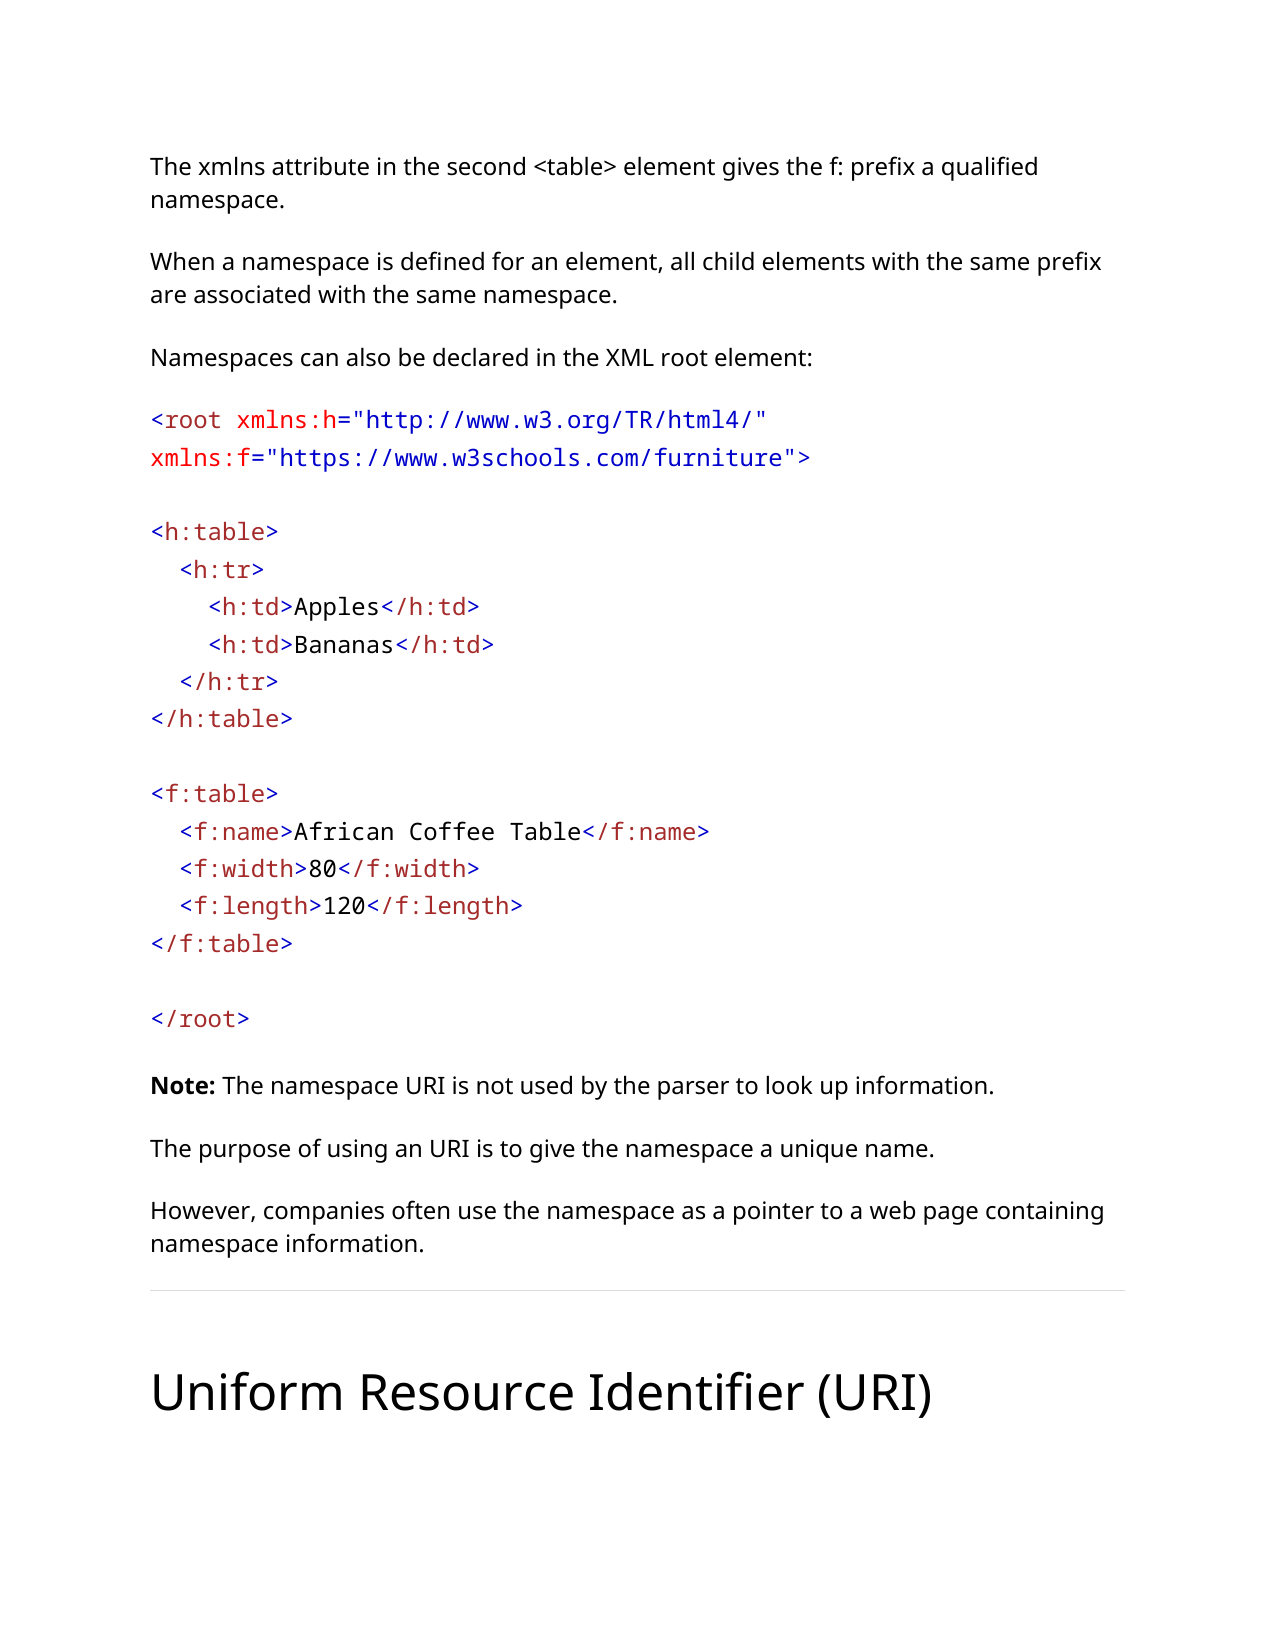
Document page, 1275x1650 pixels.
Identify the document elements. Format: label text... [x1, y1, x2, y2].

text The xmlns attribute in the second <table> element gives the f: prefix a qualified namespace. [150, 150, 1125, 215]
text When a namespace is defined for an element, all child elements with the same prefix are associated with the same namespace. [150, 245, 1125, 310]
text <root xmlns:h="http://www.w3.org/TR/html4/" xmlns:f="https://www.w3schools.com/furniture"> <h:table> <h:tr> <h:td>Apples</h:td> <h:td>Bananas</h:td> </h:tr> </h:table> <f:table> <f:name>African Coffee Table</f:name> <f:width>80</f:width> <f:length>120</f:length> </f:table> </root> [150, 403, 1125, 1034]
text Note: The namespace URI is not used by the parser to look up information. [150, 1069, 1125, 1101]
subtitle Uniform Resource Identifier (URI) [150, 1357, 1125, 1425]
text However, companies often use the namespace as a pointer to a web page containing namespace information. [150, 1194, 1125, 1259]
text Namespaces can also be declared in the XML root element: [150, 340, 1125, 373]
text The purpose of using an URI is to give the namespace a unique name. [150, 1131, 1125, 1164]
